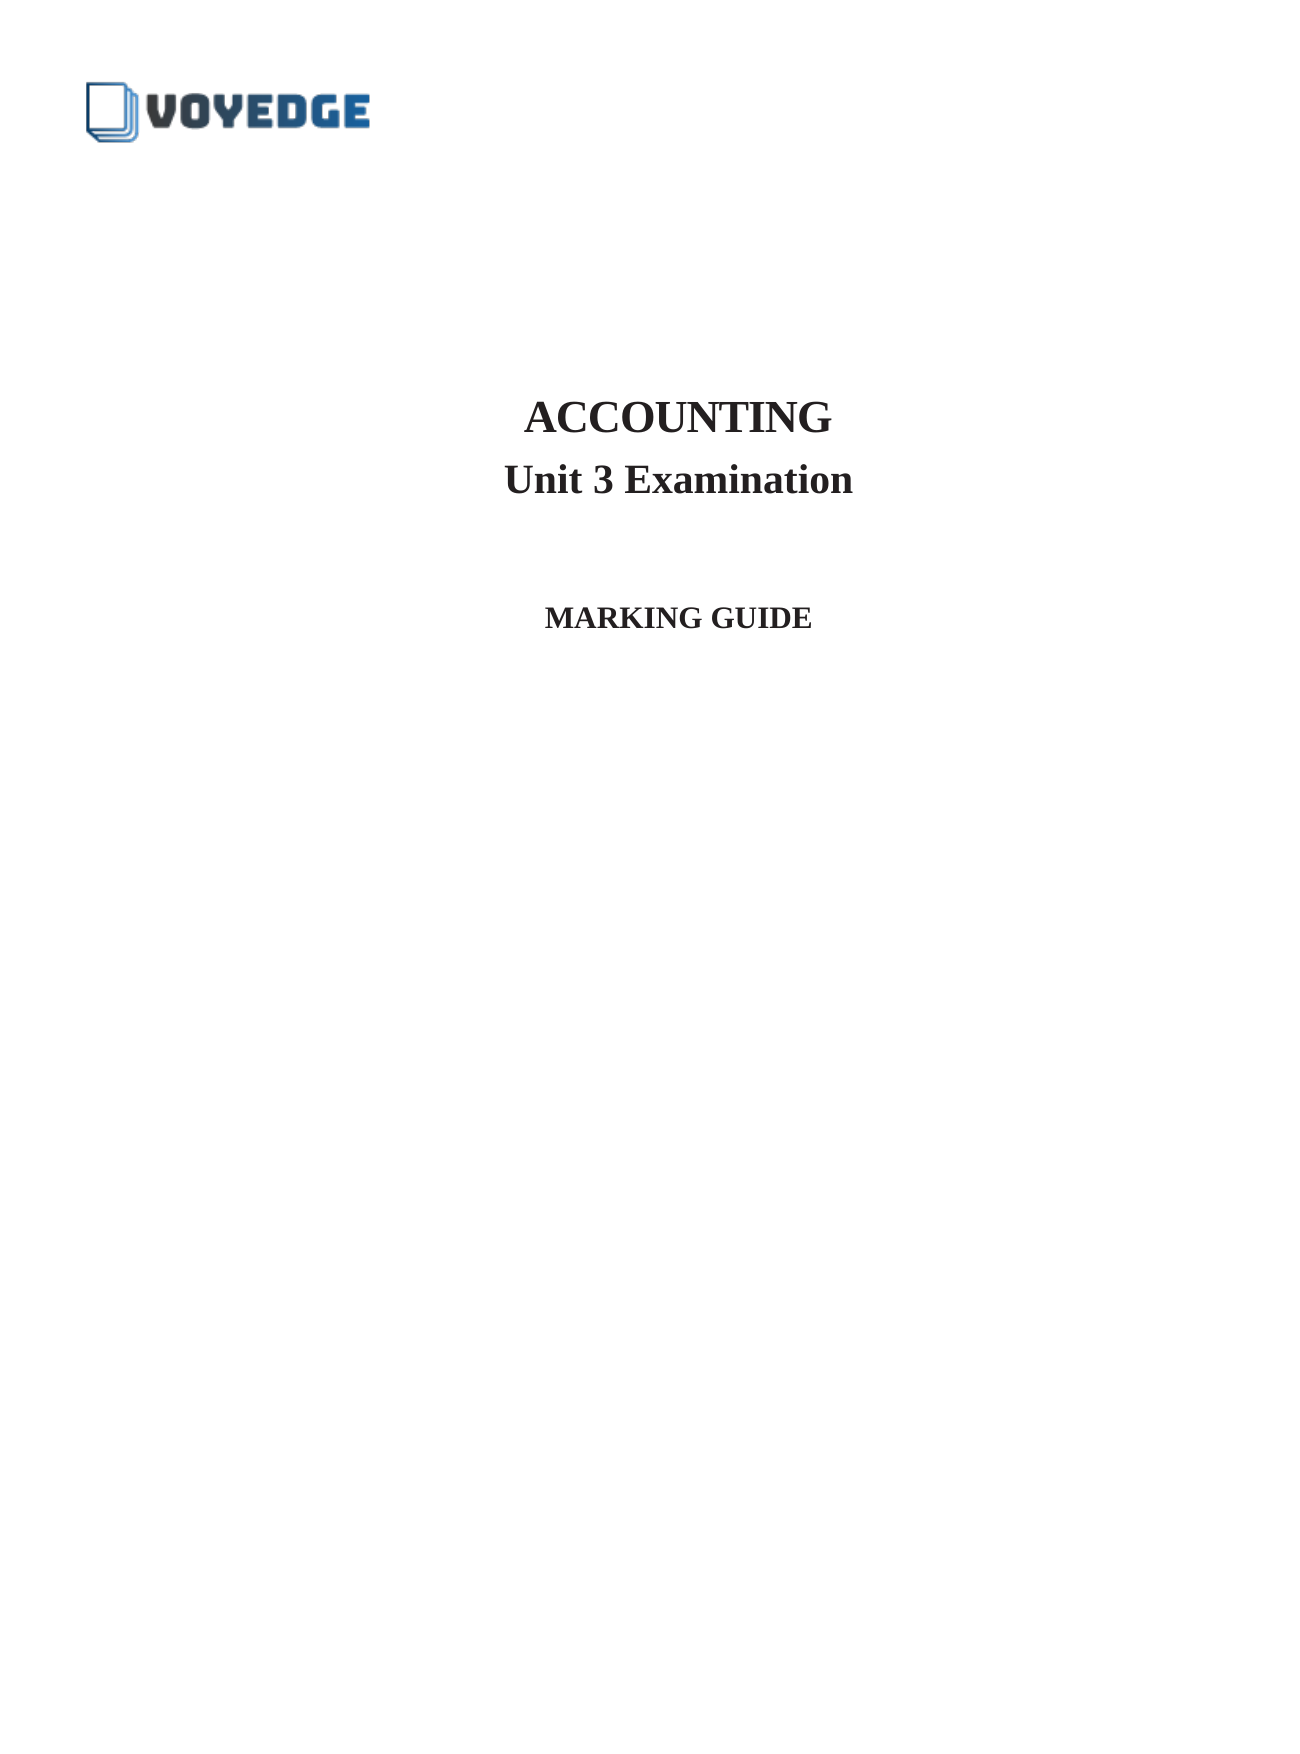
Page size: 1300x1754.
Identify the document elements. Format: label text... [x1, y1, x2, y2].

picture [75, 73, 378, 152]
text ACCOUNTING [325, 389, 957, 442]
text MARKING GUIDE [400, 599, 957, 635]
text Unit 3 Examination [400, 455, 957, 503]
